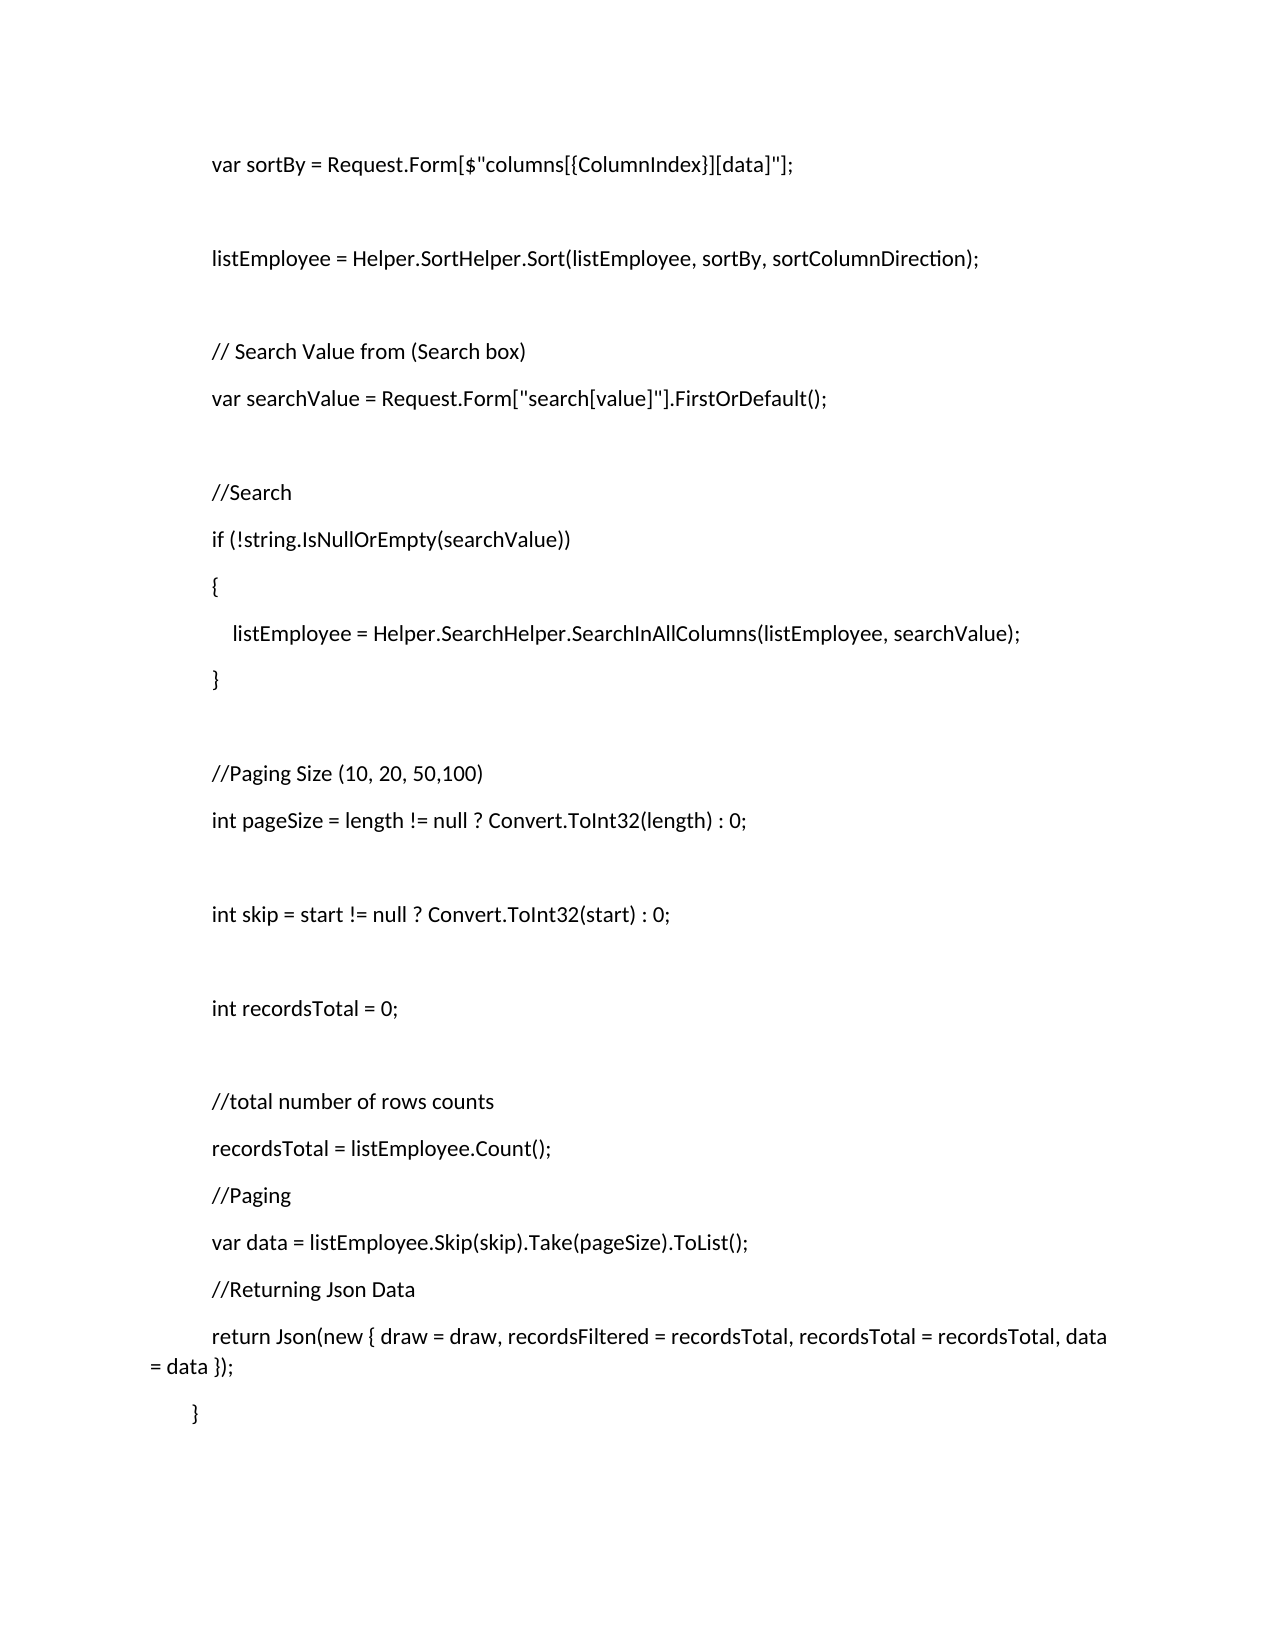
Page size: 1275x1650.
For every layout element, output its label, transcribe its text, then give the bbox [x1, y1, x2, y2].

text int recordsTotal = 0; [150, 994, 1125, 1022]
text } [150, 1399, 1125, 1427]
text if (!string.IsNullOrEmpty(searchValue)) [150, 525, 1125, 553]
text listEmployee = Helper.SearchHelper.SearchInAllColumns(listEmployee, searchValue); [150, 619, 1125, 647]
text { [150, 572, 1125, 600]
text int pageSize = length != null ? Convert.ToInt32(length) : 0; [150, 806, 1125, 834]
text //Search [150, 478, 1125, 506]
text int skip = start != null ? Convert.ToInt32(start) : 0; [150, 900, 1125, 928]
text var searchValue = Request.Form["search[value]"].FirstOrDefault(); [150, 384, 1125, 412]
text //Paging [150, 1181, 1125, 1209]
text // Search Value from (Search box) [150, 337, 1125, 366]
text listEmployee = Helper.SortHelper.Sort(listEmployee, sortBy, sortColumnDirection); [150, 244, 1125, 272]
text //Paging Size (10, 20, 50,100) [150, 759, 1125, 787]
text //Returning Json Data [150, 1275, 1125, 1303]
text return Json(new { draw = draw, recordsFiltered = recordsTotal, recordsTotal = recordsTotal, data = data }); [150, 1322, 1125, 1380]
text } [150, 666, 1125, 694]
text var sortBy = Request.Form[$"columns[{ColumnIndex}][data]"]; [150, 150, 1125, 178]
text //total number of rows counts [150, 1087, 1125, 1116]
text var data = listEmployee.Skip(skip).Take(pageSize).ToList(); [150, 1228, 1125, 1256]
text recordsTotal = listEmployee.Count(); [150, 1134, 1125, 1162]
